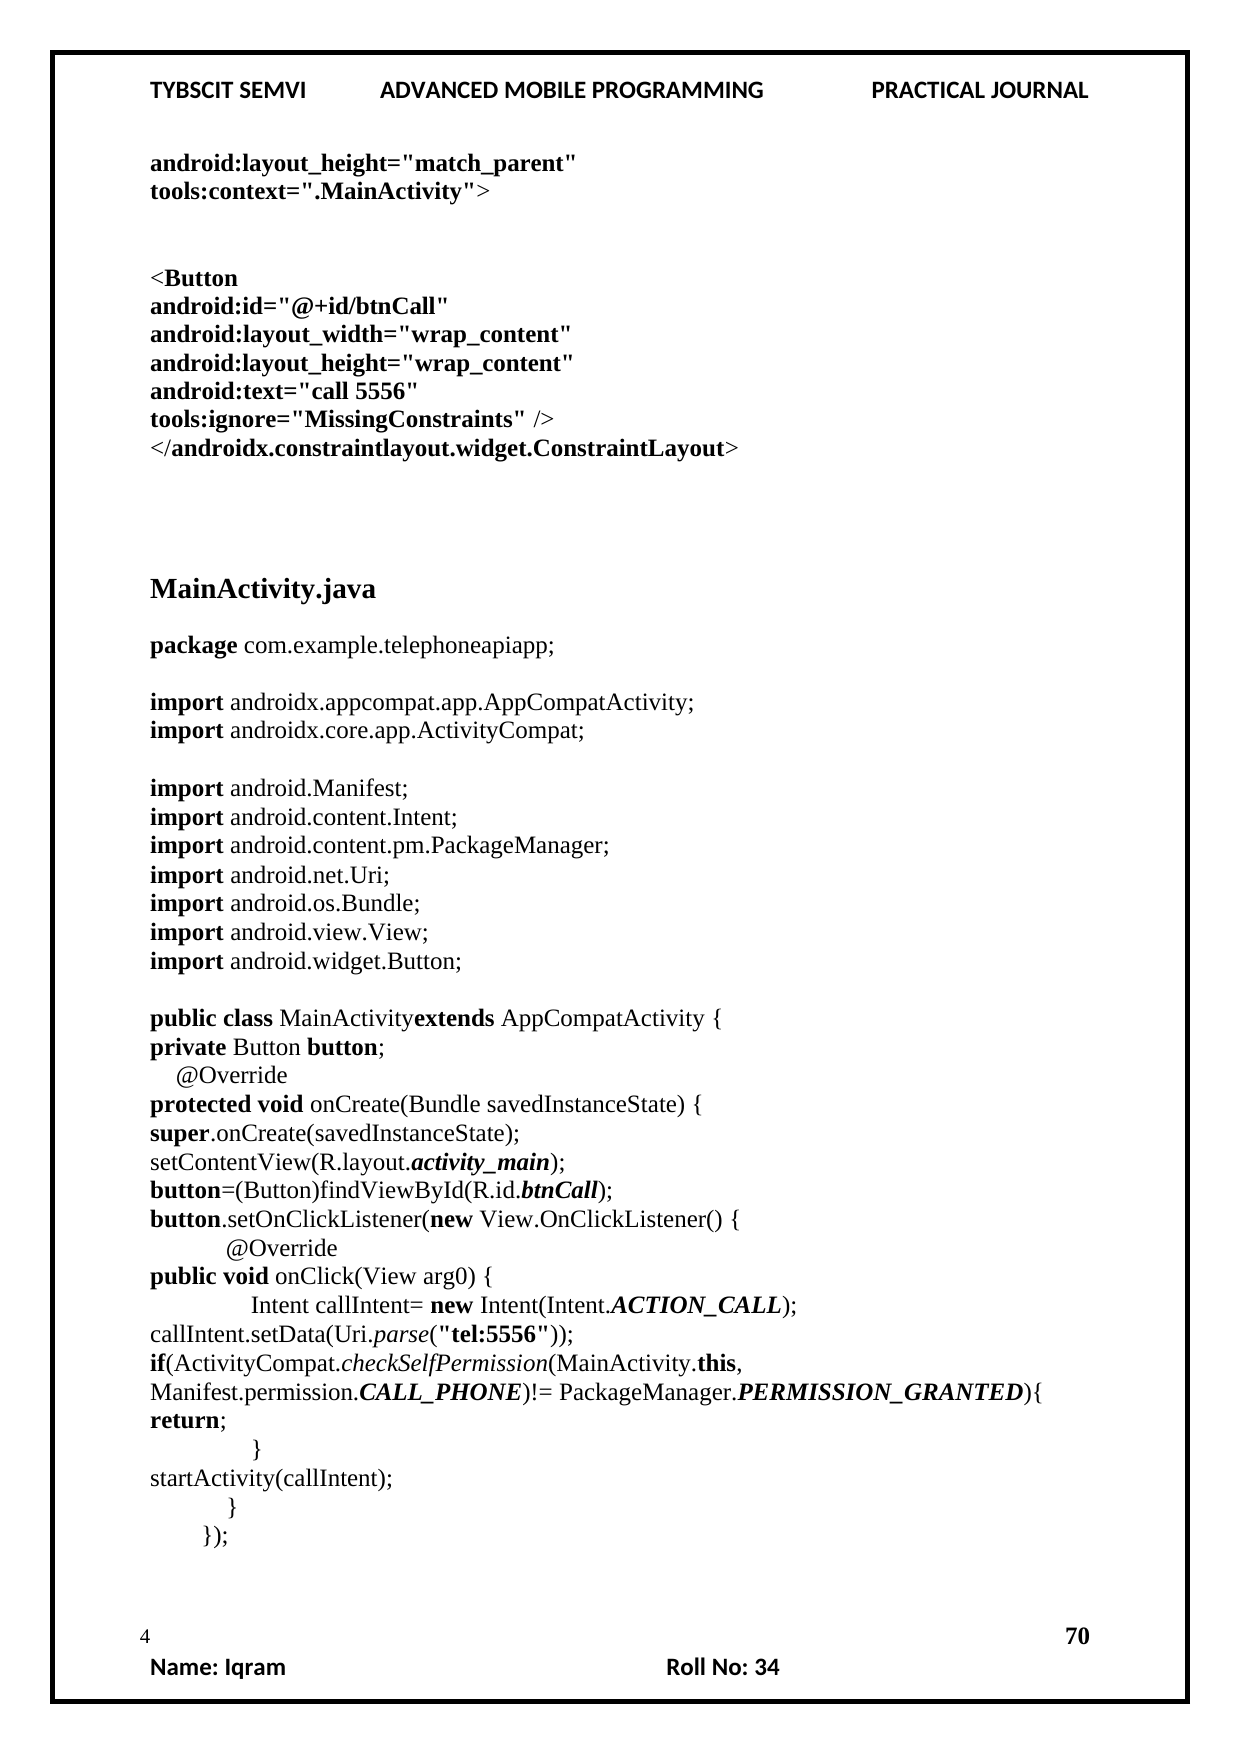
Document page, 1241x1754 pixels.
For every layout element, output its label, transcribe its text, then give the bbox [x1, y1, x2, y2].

text android:layout_height="match_parent" tools:context=".MainActivity"> [150, 149, 666, 204]
text startActivity(callIntent); [150, 1463, 1105, 1492]
text package com.example.telephoneapiapp; [150, 630, 1105, 658]
text } [251, 1434, 1105, 1463]
text import android.content.Intent; [150, 802, 1105, 831]
text public class MainActivityextends AppCompatActivity { [150, 1003, 1105, 1032]
text import android.Manifest; [150, 773, 1105, 802]
text android:layout_width="wrap_content" android:layout_height="wrap_content" android:text="call 5556" tools:ignore="MissingConstraints" /> [150, 320, 666, 433]
text private Button button; @Override [150, 1033, 386, 1089]
text } [139, 1492, 238, 1521]
text }); [139, 1521, 228, 1549]
text protected void onCreate(Bundle savedInstanceState) { super.onCreate(savedInstanceState); setContentView(R.layout.activity_main); button=(Button)findViewById(R.id.btnCall); button.setOnClickListener(new View.OnClickListener() { [150, 1089, 823, 1233]
text import androidx.appcompat.app.AppCompatActivity; [150, 687, 1105, 716]
text </androidx.constraintlayout.widget.ConstraintLayout> [150, 433, 1105, 462]
text <Button android:id="@+id/btnCall" [150, 263, 507, 320]
text public void onClick(View arg0) { [150, 1262, 1105, 1291]
text @Override [226, 1233, 1105, 1262]
text import androidx.core.app.ActivityCompat; [150, 716, 1105, 744]
text import android.net.Uri; import android.os.Bundle; import android.view.View; import android.widget.Button; [150, 860, 463, 975]
subtitle MainActivity.java [150, 571, 1105, 604]
text import android.content.pm.PackageManager; [150, 831, 1105, 859]
text Intent callIntent= new Intent(Intent.ACTION_CALL); callIntent.setData(Uri.parse("tel:5556")); if(ActivityCompat.checkSelfPermission(MainActivity.this, Manifest.permission.CALL_PHONE)!= PackageManager.PERMISSION_GRANTED){ return; [150, 1291, 1105, 1434]
